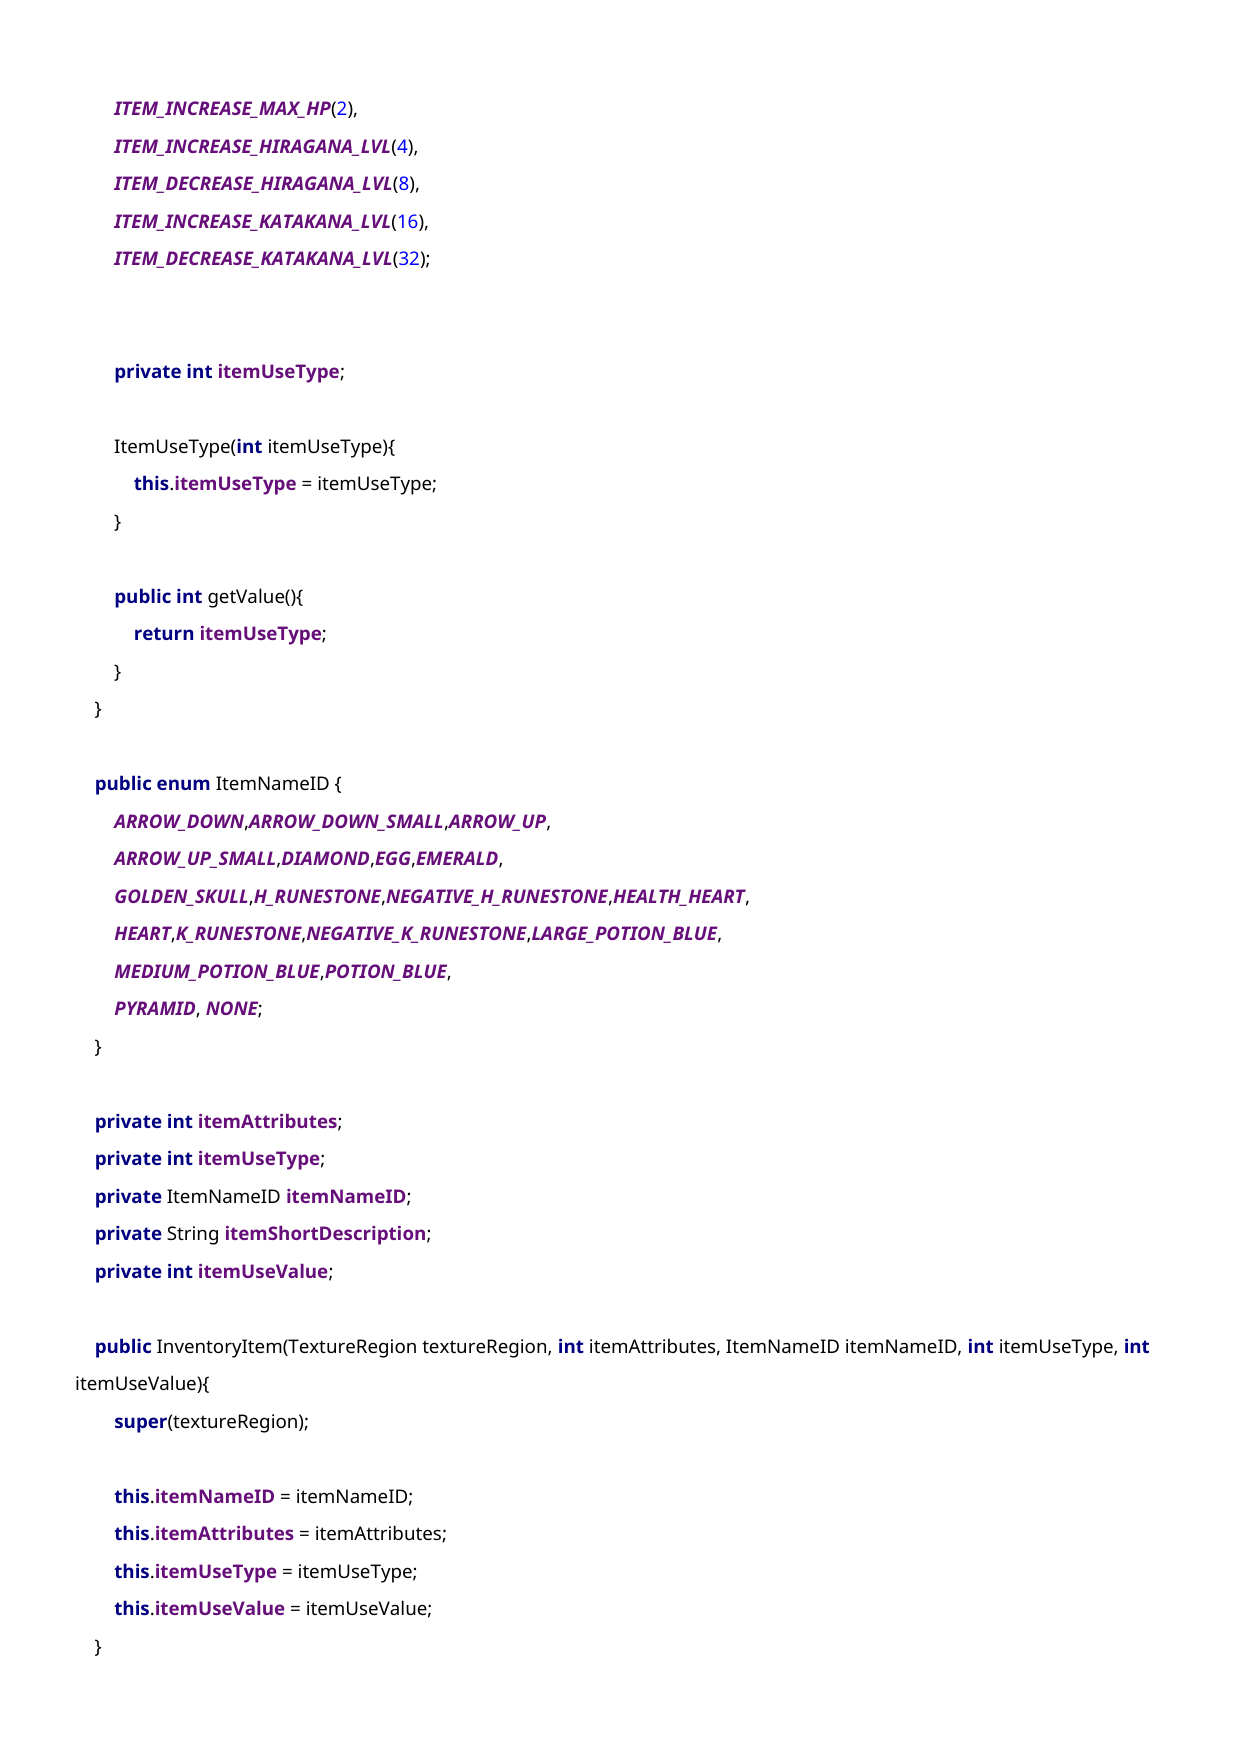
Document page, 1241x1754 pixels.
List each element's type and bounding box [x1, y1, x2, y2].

text [75, 89, 1165, 1664]
